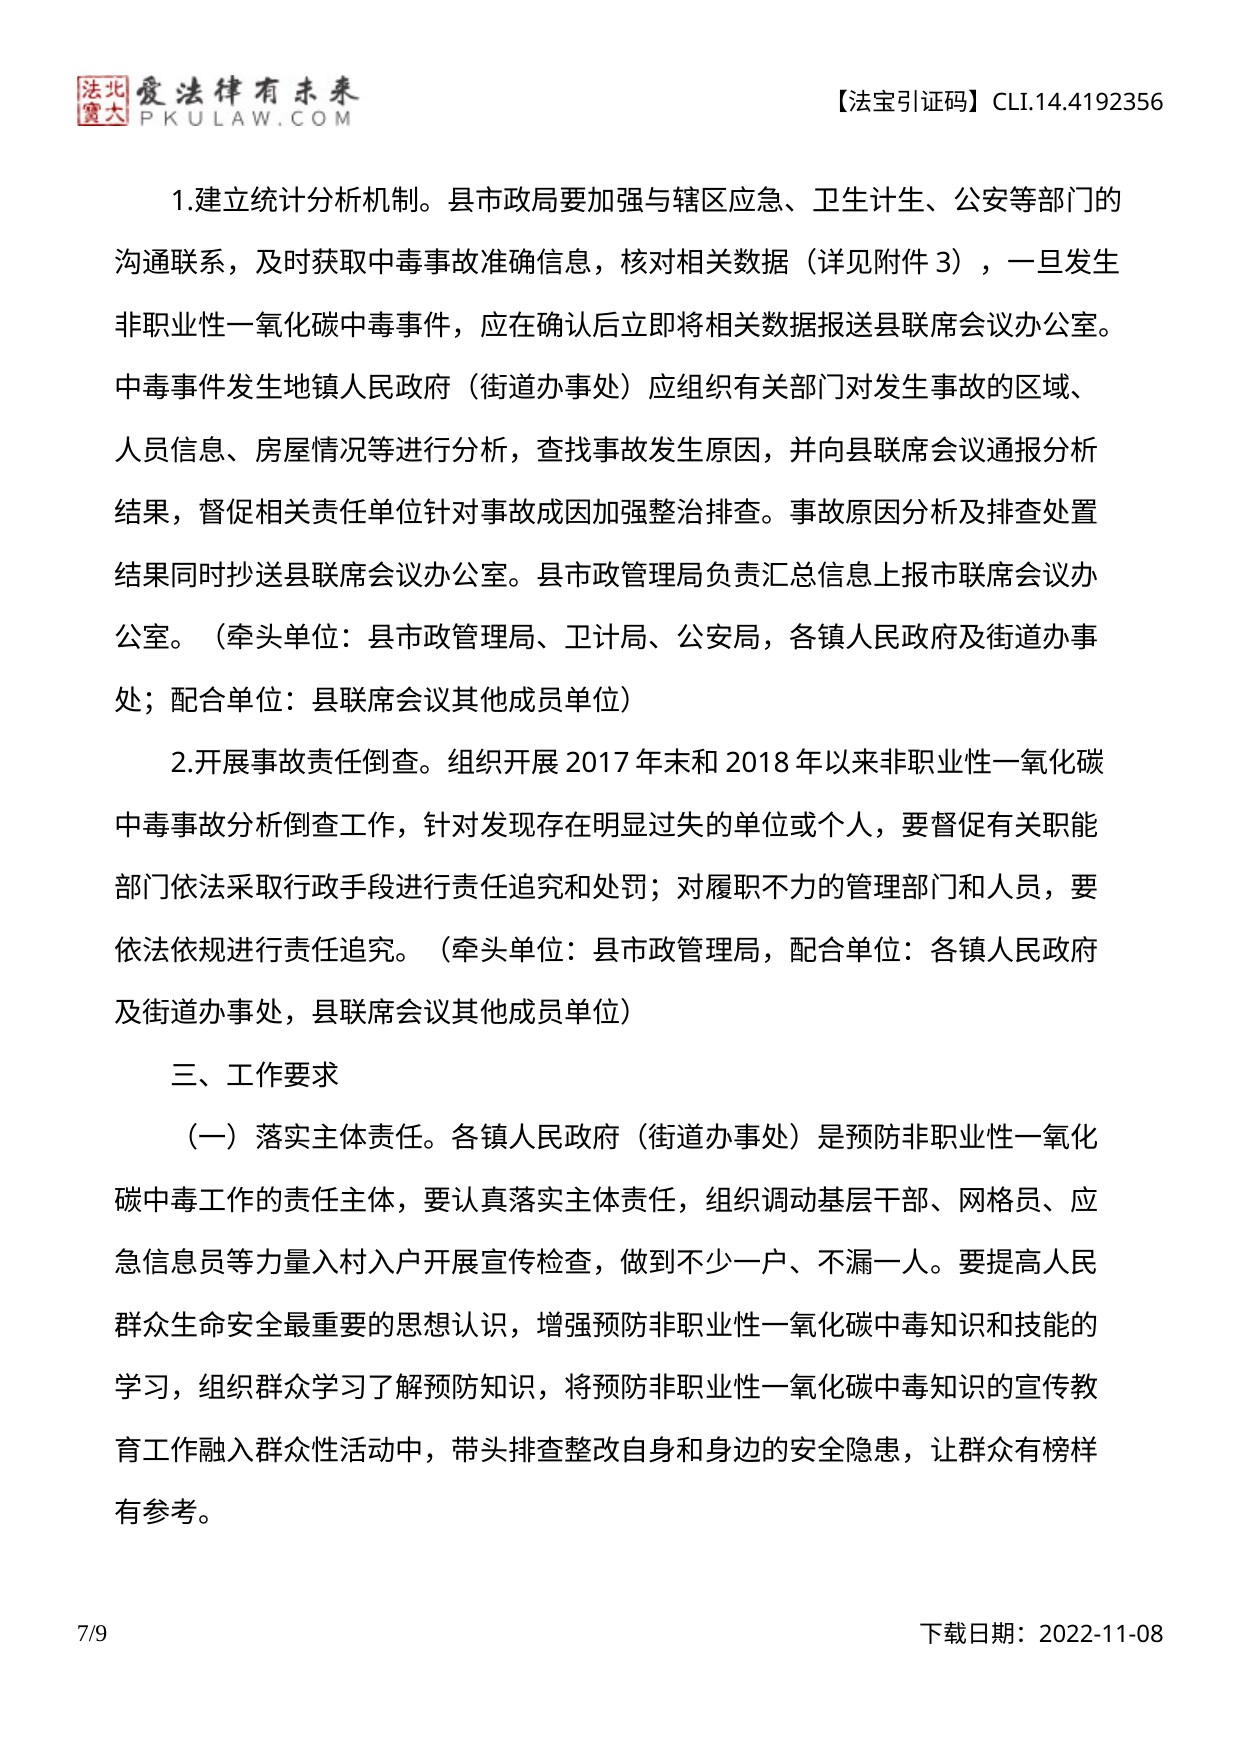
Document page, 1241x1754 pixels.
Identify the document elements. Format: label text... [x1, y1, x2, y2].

picture [76, 75, 361, 126]
text 2.开展事故责任倒查。组织开展2017年末和2018年以来非职业性一氧化碳中毒事故分析倒查工作，针对发现存在明显过失的单位或个人，要督促有关职能部门依法采取行政手段进行责任追究和处罚；对履职不力的管理部门和人员，要依法依规进行责任追究。（牵头单位：县市政管理局，配合单位：各镇人民政府及街道办事处，县联席会议其他成员单位） [114, 718, 1126, 1031]
text （一）落实主体责任。各镇人民政府（街道办事处）是预防非职业性一氧化碳中毒工作的责任主体，要认真落实主体责任，组织调动基层干部、网格员、应急信息员等力量入村入户开展宣传检查，做到不少一户、不漏一人。要提高人民群众生命安全最重要的思想认识，增强预防非职业性一氧化碳中毒知识和技能的学习，组织群众学习了解预防知识，将预防非职业性一氧化碳中毒知识的宣传教育工作融入群众性活动中，带头排查整改自身和身边的安全隐患，让群众有榜样有参考。 [114, 1093, 1126, 1531]
text 三、工作要求 [114, 1031, 1126, 1093]
text 1.建立统计分析机制。县市政局要加强与辖区应急、卫生计生、公安等部门的沟通联系，及时获取中毒事故准确信息，核对相关数据（详见附件3），一旦发生非职业性一氧化碳中毒事件，应在确认后立即将相关数据报送县联席会议办公室。中毒事件发生地镇人民政府（街道办事处）应组织有关部门对发生事故的区域、人员信息、房屋情况等进行分析，查找事故发生原因，并向县联席会议通报分析结果，督促相关责任单位针对事故成因加强整治排查。事故原因分析及排查处置结果同时抄送县联席会议办公室。县市政管理局负责汇总信息上报市联席会议办公室。（牵头单位：县市政管理局、卫计局、公安局，各镇人民政府及街道办事处；配合单位：县联席会议其他成员单位） [114, 156, 1126, 718]
